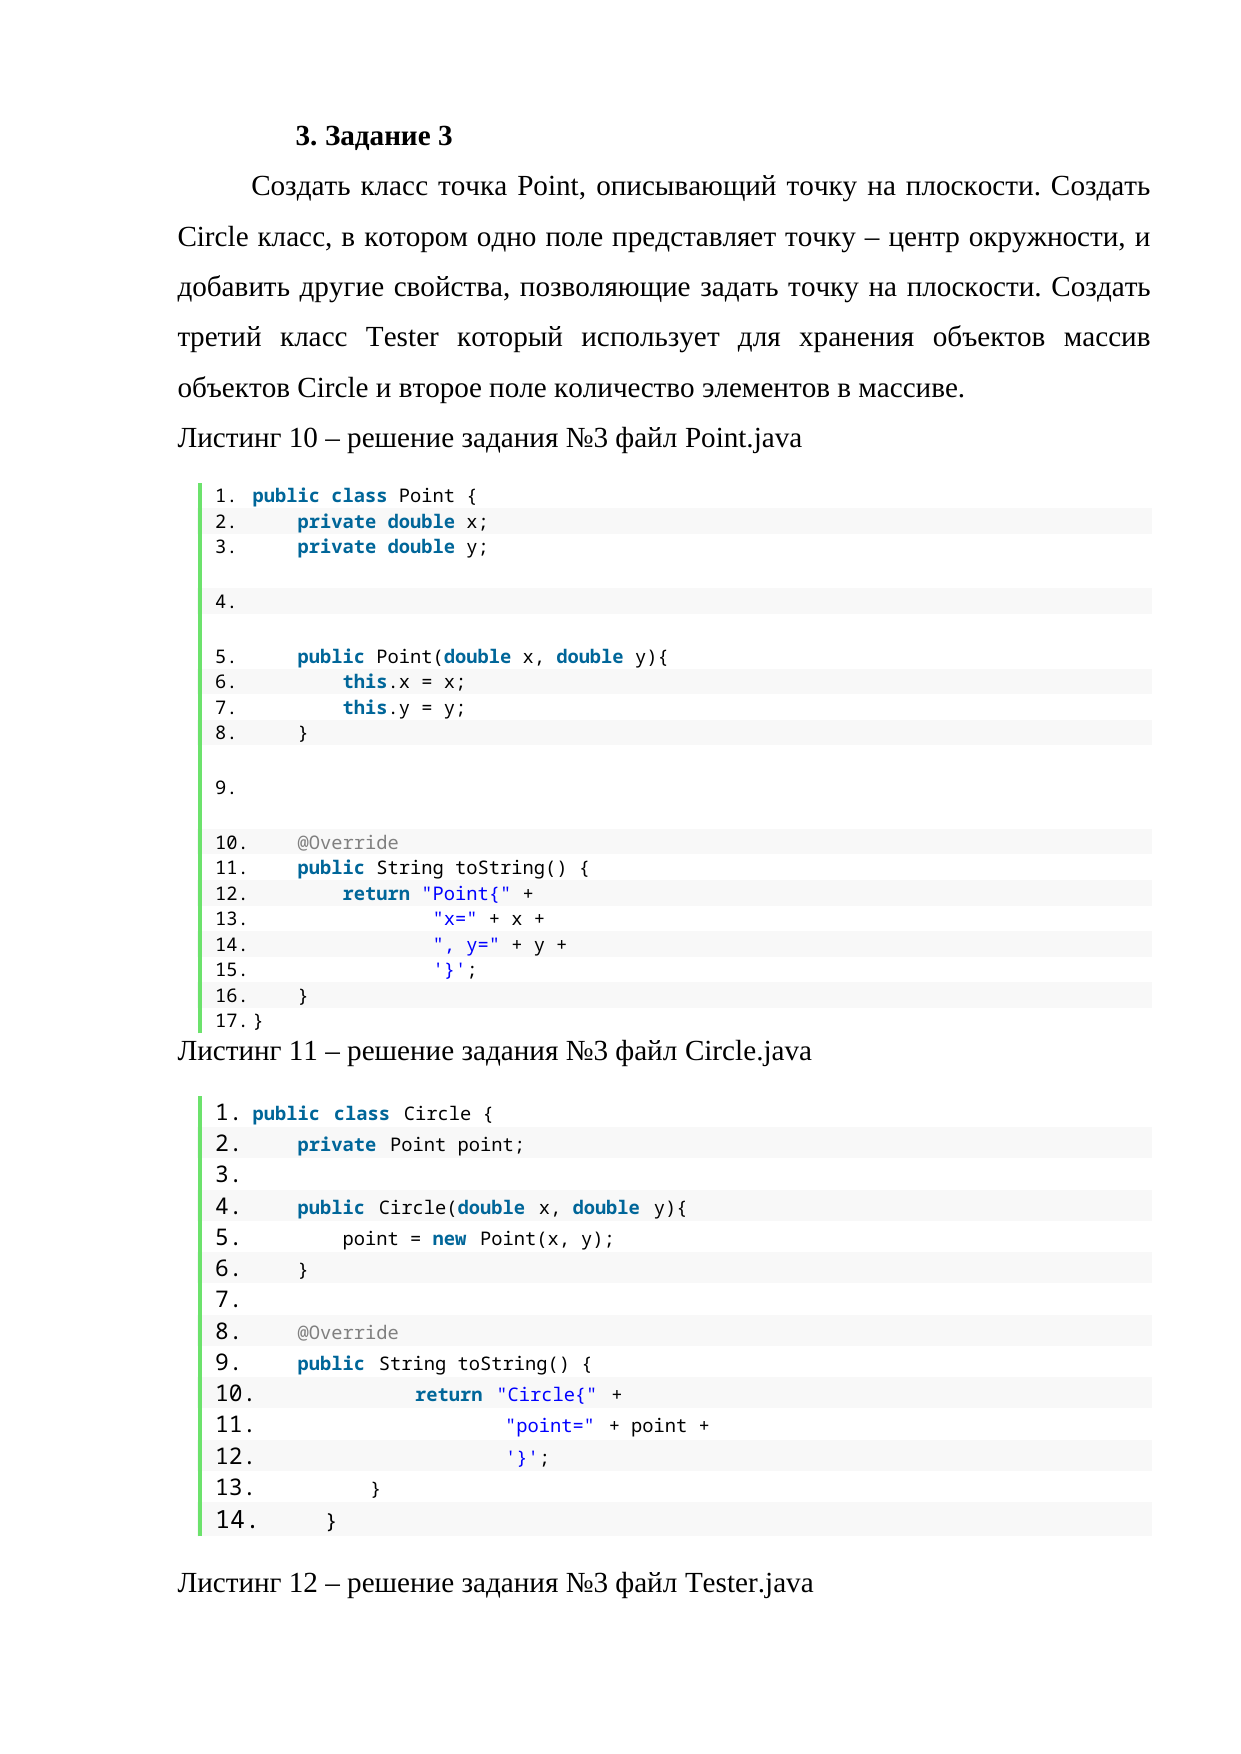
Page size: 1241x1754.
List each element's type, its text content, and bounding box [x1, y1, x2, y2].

list "point=" + point + [202, 1408, 1152, 1440]
list } [202, 1252, 1152, 1283]
list '}'; [202, 957, 1152, 982]
list } [202, 720, 1152, 745]
list Задание 3 [236, 118, 1152, 152]
text Листинг 10 – решение задания №3 файл Point.java [177, 420, 1152, 453]
list "x=" + x + [202, 906, 1152, 931]
text Создать класс точка Point, описывающий точку на плоскости. Создать Circle класс, в котором одно поле представляет точку – центр окружности, и добавить другие свойства, позволяющие задать точку на плоскости. Создать третий класс Tester который использует для хранения объектов массив объектов Circle и второе поле количество элементов в массиве. [177, 168, 1152, 403]
list } [202, 1008, 1152, 1033]
list '}'; [202, 1440, 1152, 1471]
list public String toString() { [202, 854, 1152, 880]
list return "Circle{" + [202, 1377, 1152, 1408]
list ", y=" + y + [202, 931, 1152, 957]
list @Override [202, 1315, 1152, 1346]
list return "Point{" + [202, 880, 1152, 906]
text Листинг 12 – решение задания №3 файл Tester.java [177, 1565, 1152, 1599]
list } [202, 1471, 1152, 1502]
list public class Point { [202, 483, 1152, 508]
list point = new Point(x, y); [202, 1221, 1152, 1252]
list this.x = x; [202, 669, 1152, 694]
list public String toString() { [202, 1346, 1152, 1377]
list public class Circle { [202, 1096, 1152, 1127]
text Листинг 11 – решение задания №3 файл Circle.java [177, 1033, 1152, 1067]
list private Point point; [202, 1127, 1152, 1158]
list } [202, 982, 1152, 1008]
list this.y = y; [202, 694, 1152, 720]
list public Circle(double x, double y){ [202, 1190, 1152, 1221]
list private double x; [202, 508, 1152, 534]
list @Override [202, 829, 1152, 854]
list } [202, 1502, 1152, 1536]
list private double y; [202, 534, 1152, 559]
list public Point(double x, double y){ [202, 643, 1152, 669]
